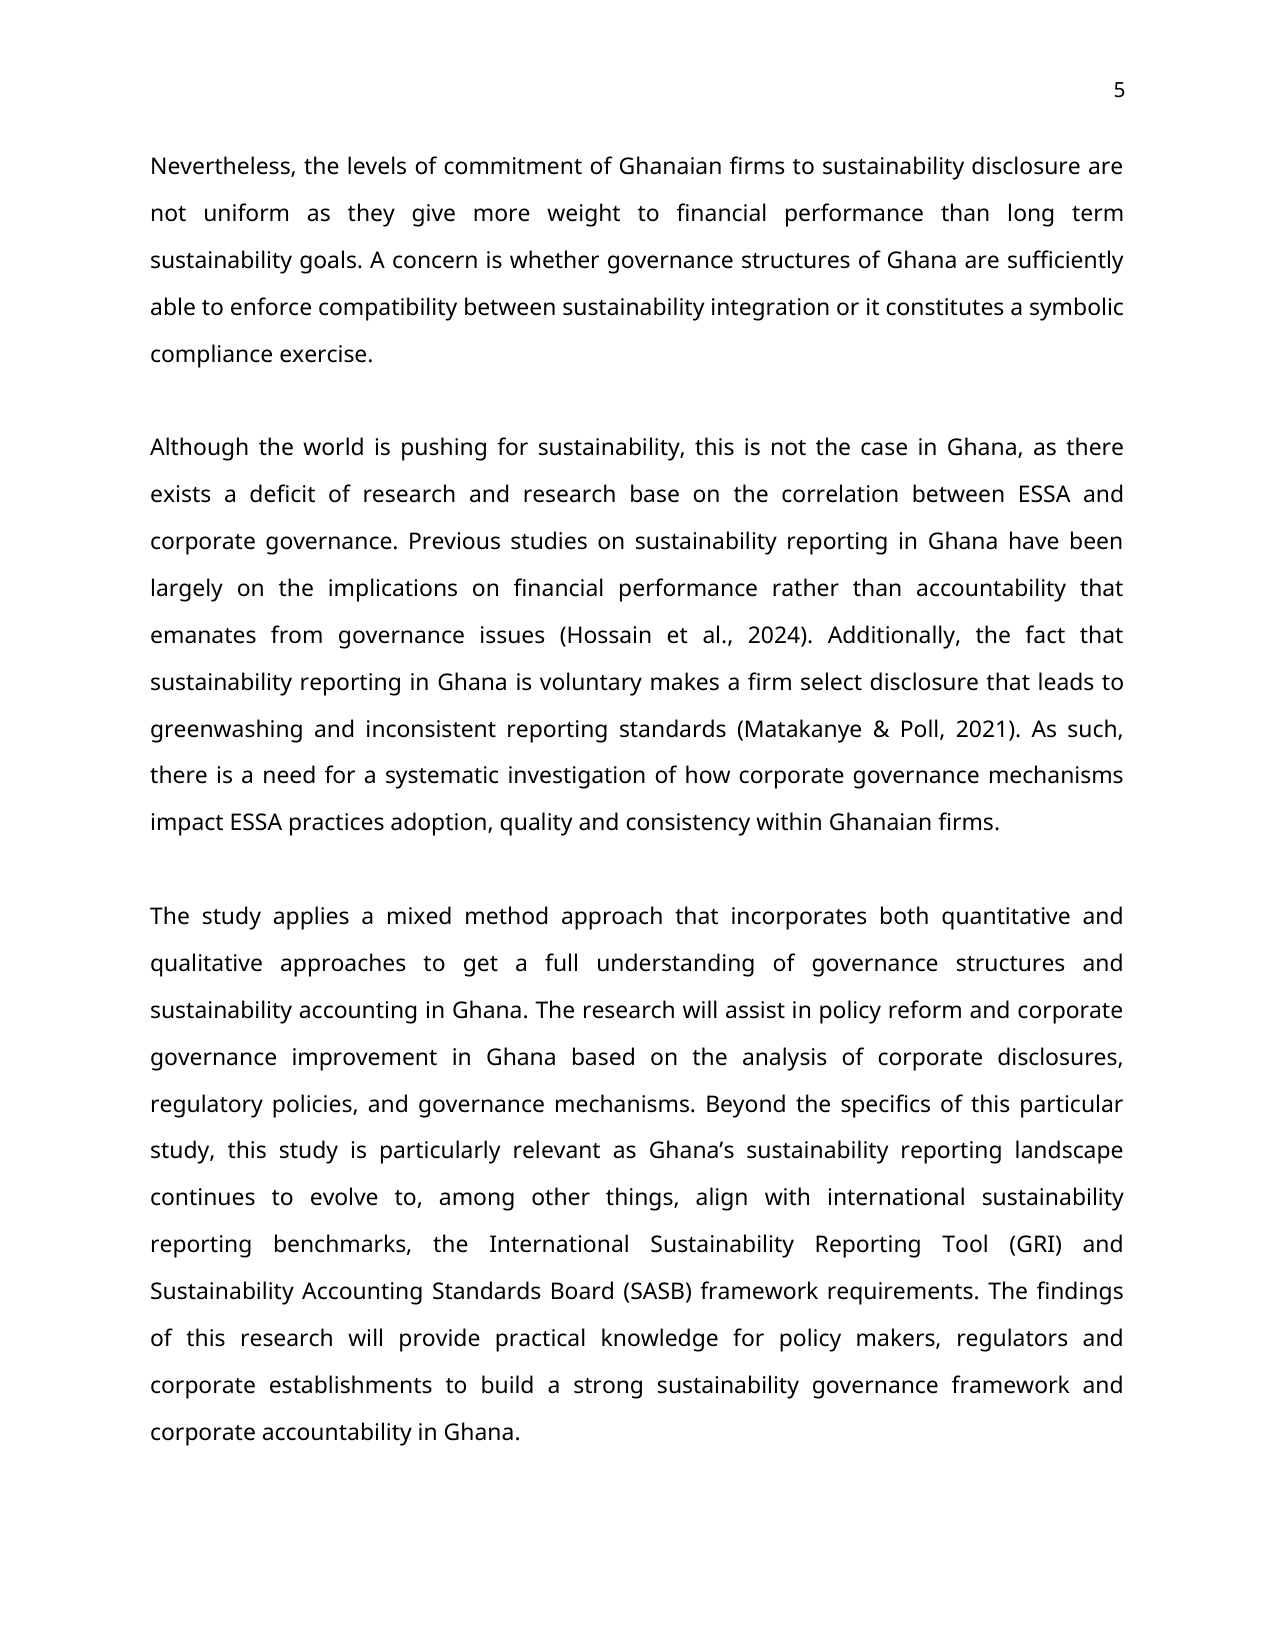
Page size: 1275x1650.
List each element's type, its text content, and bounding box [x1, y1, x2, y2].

text Although the world is pushing for sustainability, this is not the case in Ghana, as there exists a deficit of research and research base on the correlation between ESSA and corporate governance. Previous studies on sustainability reporting in Ghana have been largely on the implications on financial performance rather than accountability that emanates from governance issues (Hossain et al., 2024). Additionally, the fact that sustainability reporting in Ghana is voluntary makes a firm select disclosure that leads to greenwashing and inconsistent reporting standards (Matakanye & Poll, 2021). As such, there is a need for a systematic investigation of how corporate governance mechanisms impact ESSA practices adoption, quality and consistency within Ghanaian firms. [150, 431, 1125, 837]
text The study applies a mixed method approach that incorporates both quantitative and qualitative approaches to get a full understanding of governance structures and sustainability accounting in Ghana. The research will assist in policy reform and corporate governance improvement in Ghana based on the analysis of corporate disclosures, regulatory policies, and governance mechanisms. Beyond the specifics of this particular study, this study is particularly relevant as Ghana’s sustainability reporting landscape continues to evolve to, among other things, align with international sustainability reporting benchmarks, the International Sustainability Reporting Tool (GRI) and Sustainability Accounting Standards Board (SASB) framework requirements. The findings of this research will provide practical knowledge for policy makers, regulators and corporate establishments to build a strong sustainability governance framework and corporate accountability in Ghana. [150, 900, 1125, 1447]
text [150, 150, 1125, 369]
